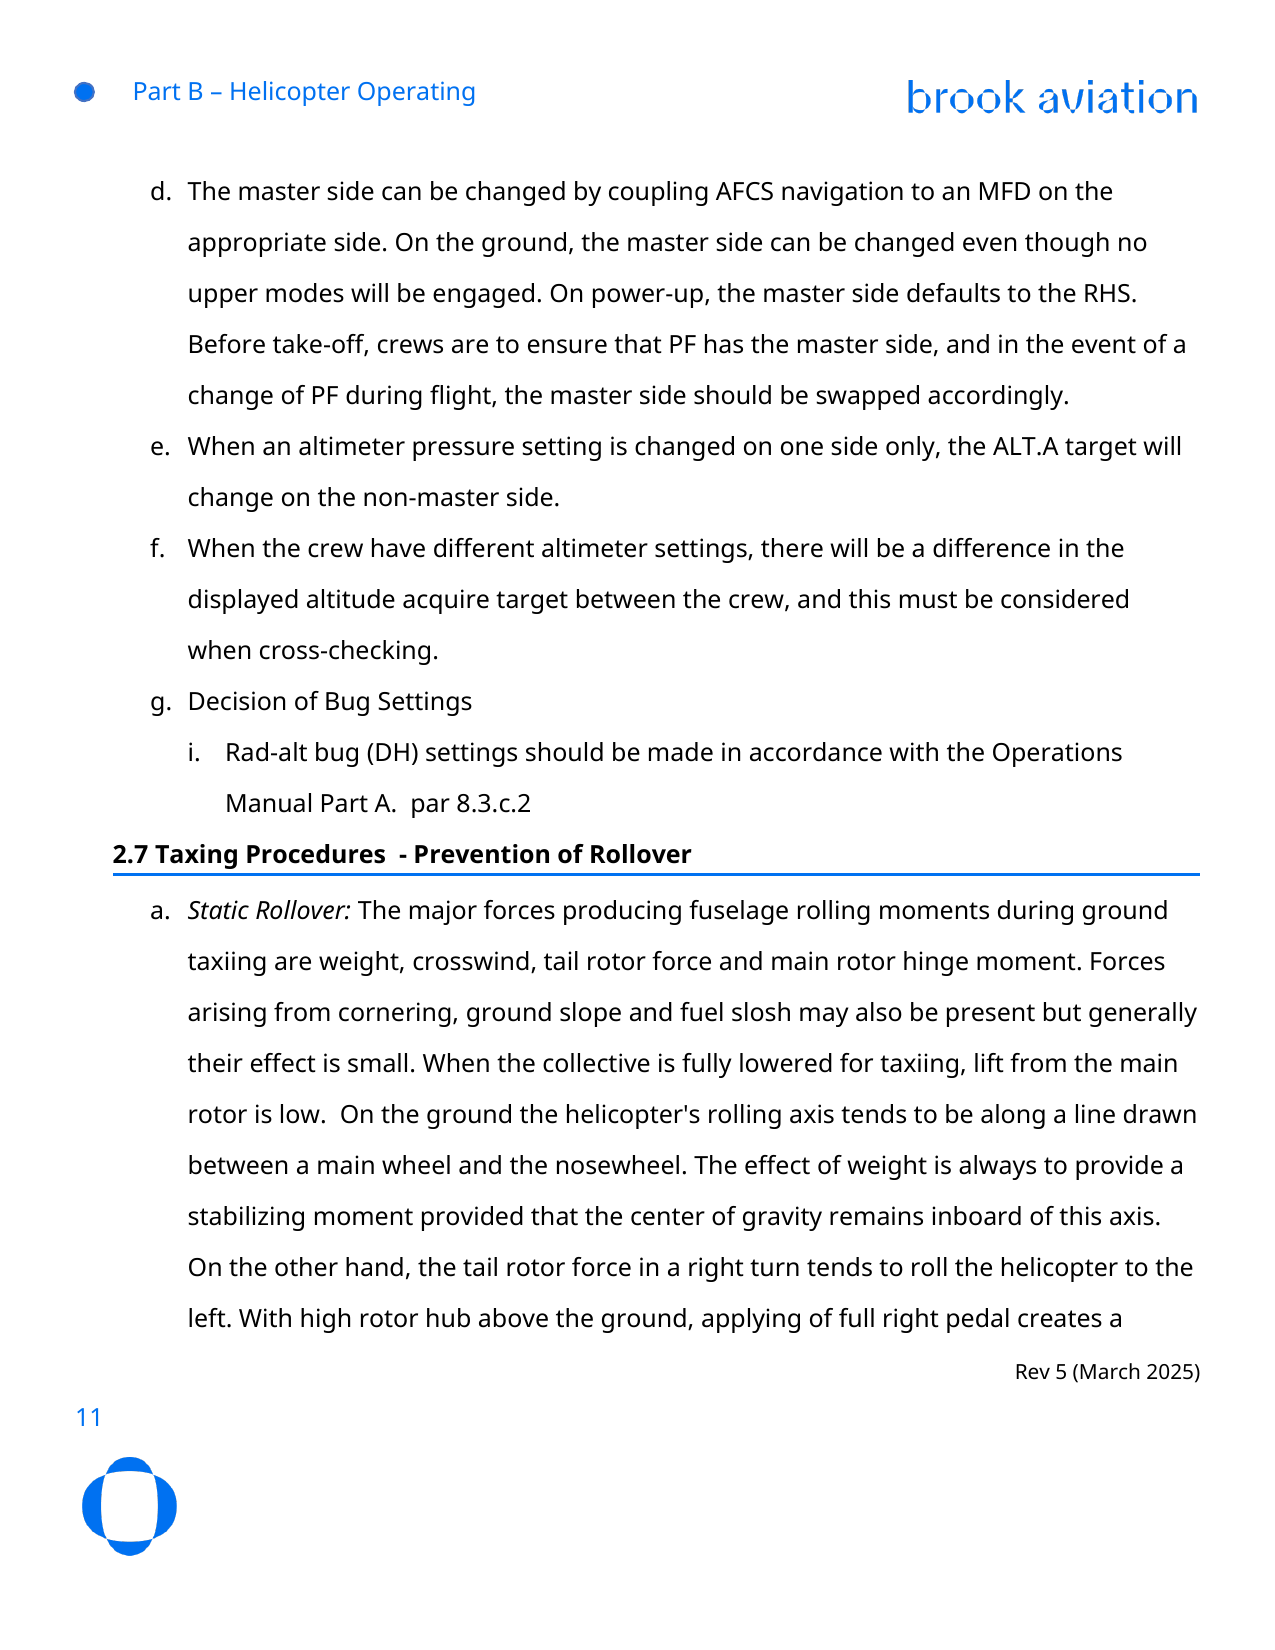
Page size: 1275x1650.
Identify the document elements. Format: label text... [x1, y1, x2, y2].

list The master side can be changed by coupling AFCS navigation to an MFD on the appropriate side. On the ground, the master side can be changed even though no upper modes will be engaged. On power-up, the master side defaults to the RHS. Before take-off, crews are to ensure that PF has the master side, and in the event of a change of PF during flight, the master side should be swapped accordingly. [150, 173, 1200, 411]
subtitle Taxing Procedures - Prevention of Rollover [112, 837, 1200, 876]
picture [904, 76, 1200, 118]
list Rad-alt bug (DH) settings should be made in accordance with the Operations Manual Part A. par 8.3.c.2 [187, 734, 1200, 820]
list When the crew have different altimeter settings, there will be a difference in the displayed altitude acquire target between the crew, and this must be considered when cross-checking. [150, 530, 1200, 667]
list When an altimeter pressure setting is changed on one side only, the ALT.A target will change on the non-master side. [150, 428, 1200, 513]
list Decision of Bug Settings [150, 683, 1200, 718]
picture [75, 1450, 183, 1562]
